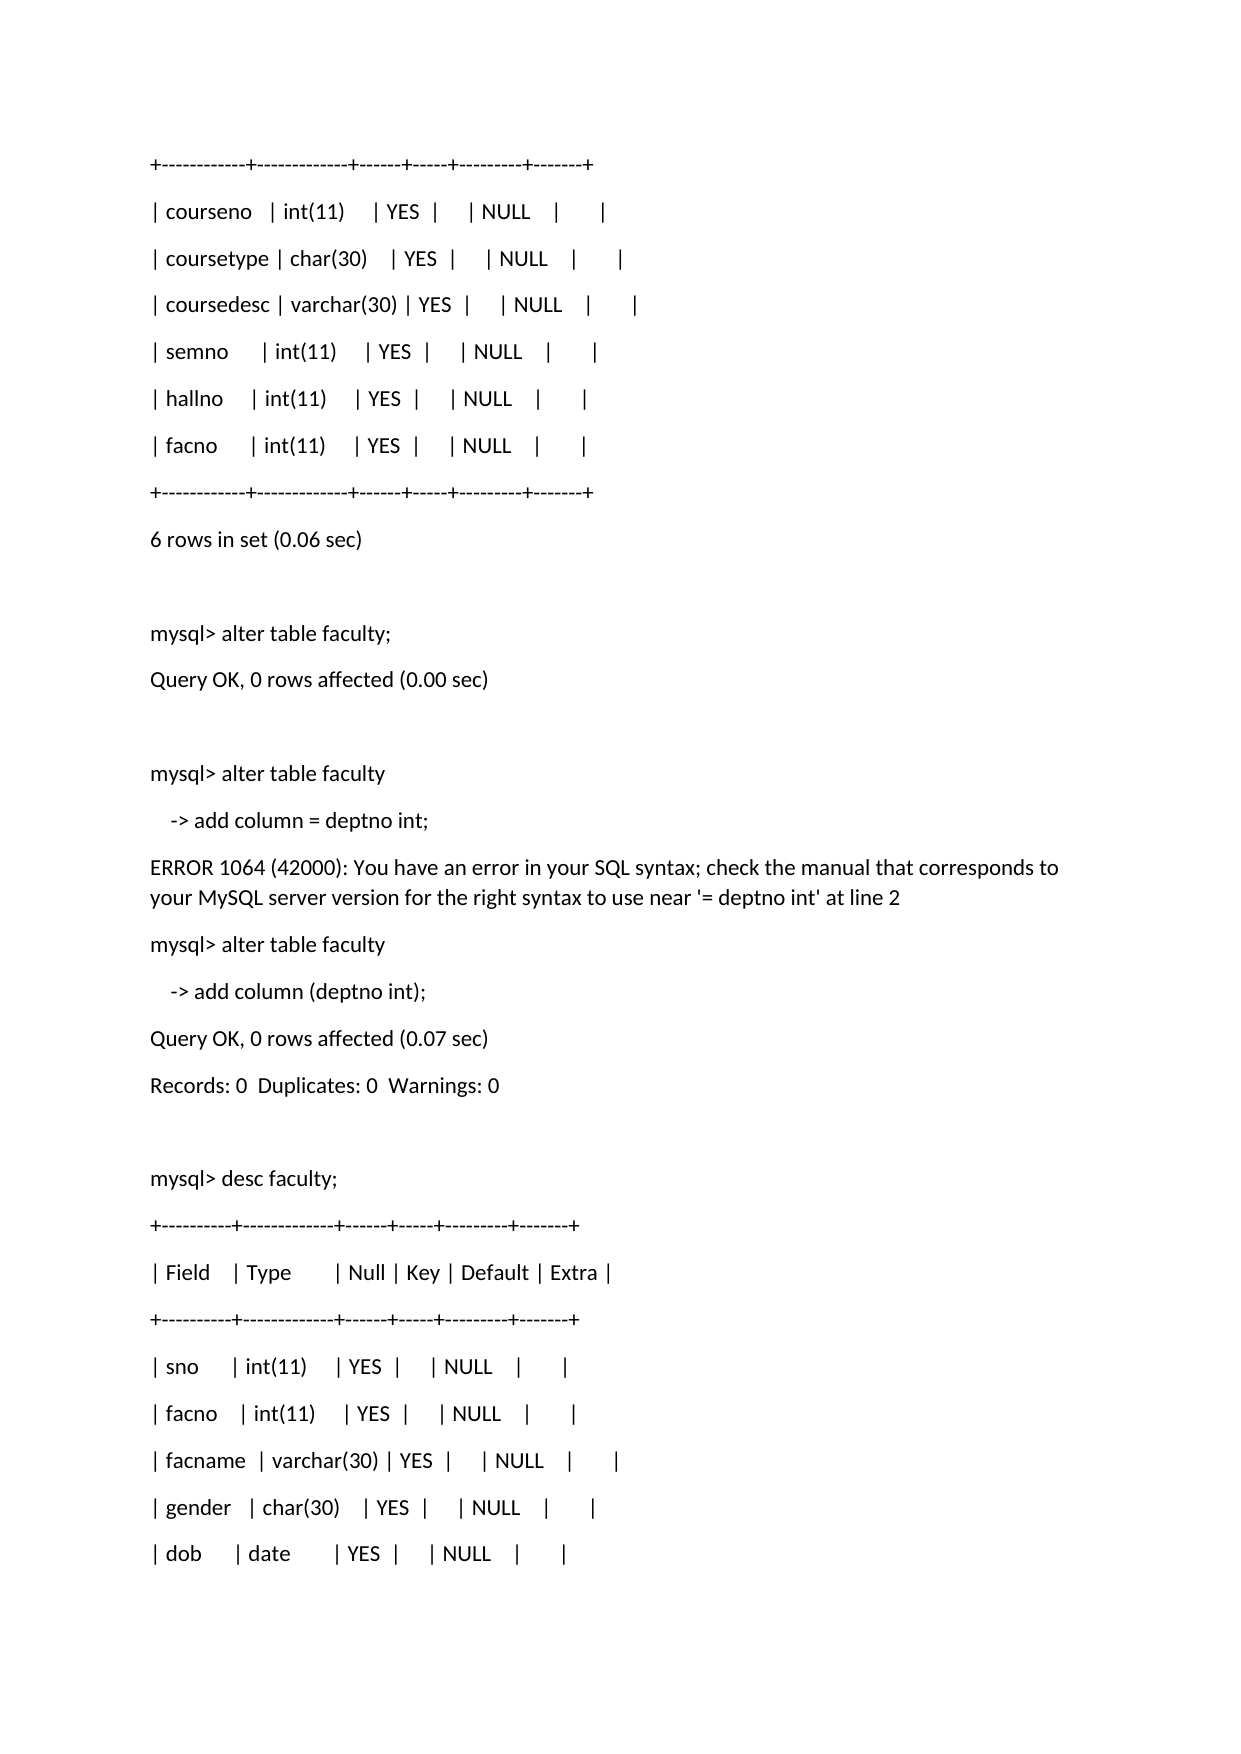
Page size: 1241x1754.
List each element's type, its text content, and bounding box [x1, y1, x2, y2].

text Query OK, 0 rows affected (0.07 sec) [150, 1024, 1090, 1052]
text mysql> alter table faculty [150, 930, 1090, 958]
text | facno | int(11) | YES | | NULL | | [150, 1399, 1090, 1427]
text | gender | char(30) | YES | | NULL | | [150, 1493, 1090, 1521]
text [150, 150, 1090, 178]
text mysql> desc faculty; [150, 1164, 1090, 1193]
text +----------+-------------+------+-----+---------+-------+ [150, 1305, 1090, 1333]
text Query OK, 0 rows affected (0.00 sec) [150, 666, 1090, 694]
text -> add column = deptno int; [150, 806, 1090, 834]
text | dob | date | YES | | NULL | | [150, 1539, 1090, 1568]
text Records: 0 Duplicates: 0 Warnings: 0 [150, 1071, 1090, 1099]
text +----------+-------------+------+-----+---------+-------+ [150, 1211, 1090, 1239]
text | Field | Type | Null | Key | Default | Extra | [150, 1258, 1090, 1286]
text +------------+-------------+------+-----+---------+-------+ [150, 478, 1090, 506]
text | semno | int(11) | YES | | NULL | | [150, 337, 1090, 366]
text mysql> alter table faculty [150, 759, 1090, 787]
text | courseno | int(11) | YES | | NULL | | [150, 197, 1090, 225]
text | coursetype | char(30) | YES | | NULL | | [150, 244, 1090, 272]
text 6 rows in set (0.06 sec) [150, 525, 1090, 553]
text | sno | int(11) | YES | | NULL | | [150, 1352, 1090, 1380]
text | coursedesc | varchar(30) | YES | | NULL | | [150, 291, 1090, 319]
text | hallno | int(11) | YES | | NULL | | [150, 384, 1090, 412]
text -> add column (deptno int); [150, 977, 1090, 1005]
text | facno | int(11) | YES | | NULL | | [150, 431, 1090, 459]
text | facname | varchar(30) | YES | | NULL | | [150, 1446, 1090, 1474]
text ERROR 1064 (42000): You have an error in your SQL syntax; check the manual that corresponds to your MySQL server version for the right syntax to use near '= deptno int' at line 2 [150, 853, 1090, 911]
text mysql> alter table faculty; [150, 619, 1090, 647]
